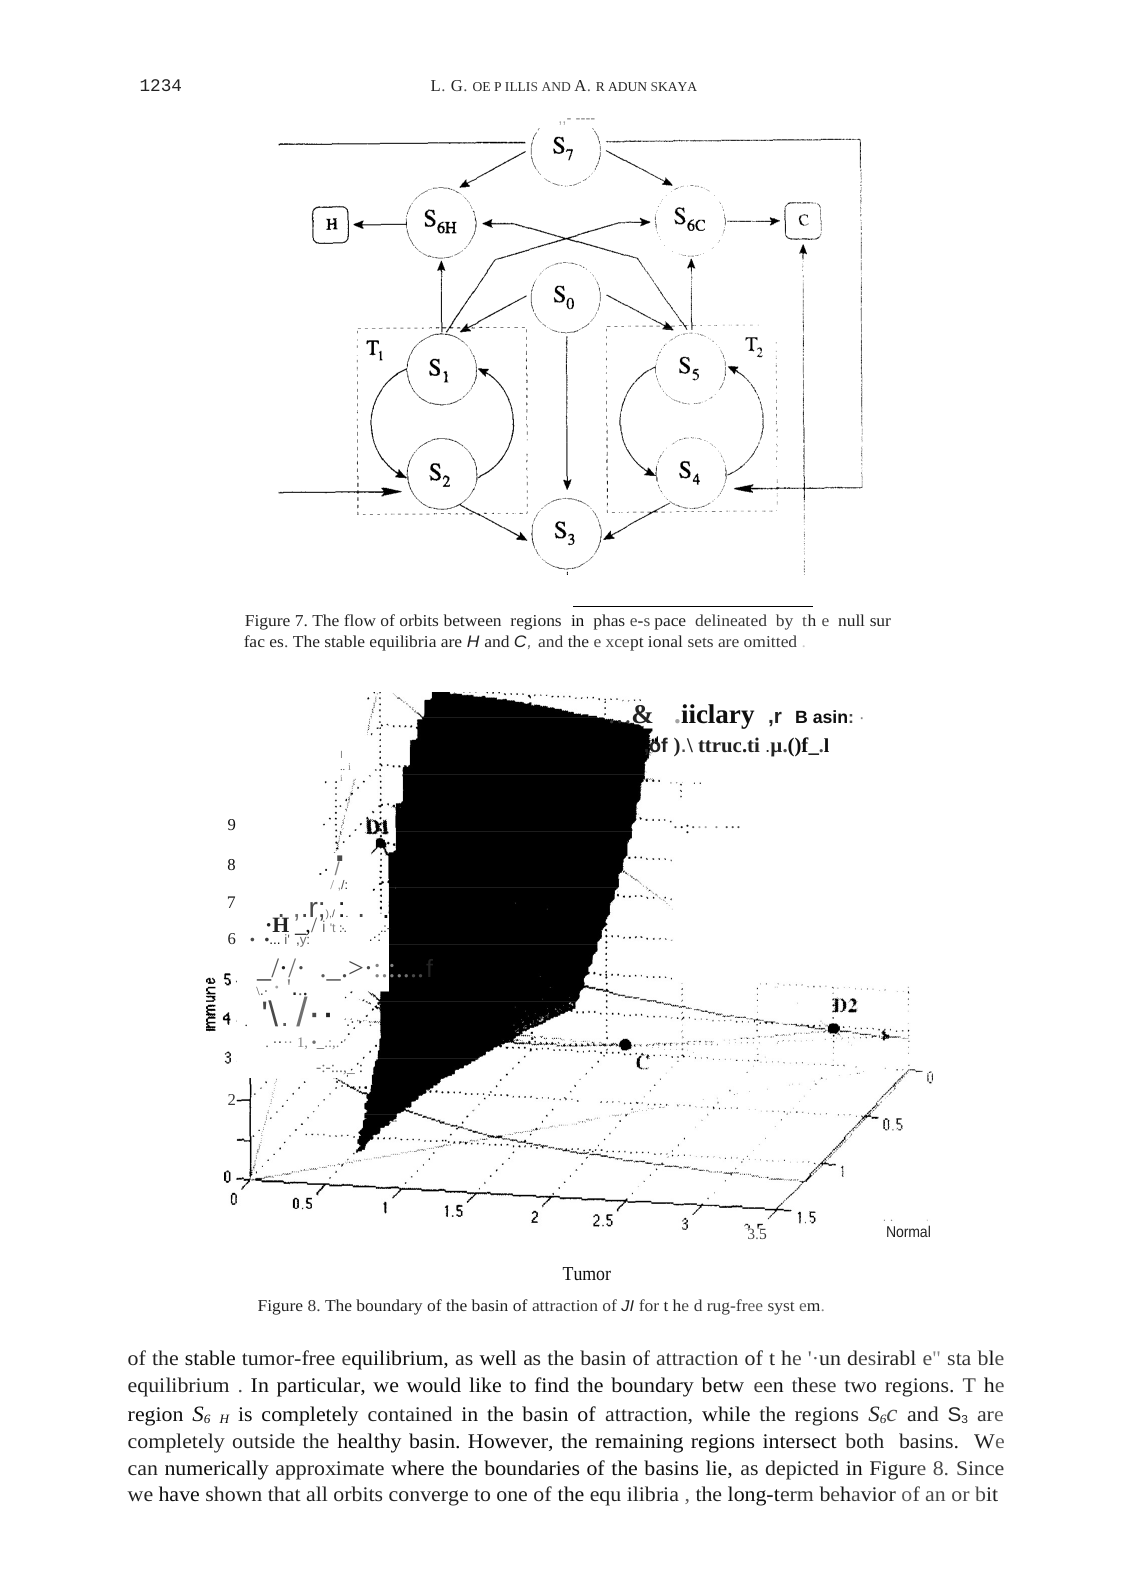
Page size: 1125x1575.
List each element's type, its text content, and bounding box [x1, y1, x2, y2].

text 1234 L. G. OE P ILLIS AND A. R ADUN SKAYA [139, 76, 1017, 96]
text Figure 8. The boundary of the basin of attraction of JI for t he d rug-free syst em. [257, 1295, 1017, 1314]
picture [278, 128, 863, 575]
list 3.5 Normal [117, 1222, 931, 1243]
text of the stable tumor-free equilibrium, as well as the basin of attraction of t he '·un desirabl e" sta ble equilibrium . In particular, we would like to find the boundary betw een these two regions. T he region S6 H is completely contained in the basin of attraction, while the regions S6c and S3 are completely outside the healthy basin. However, the remaining regions intersect both basins. We can numerically approximate where the boundaries of the basins lie, as depicted in Figure 8. Since we have shown that all orbits converge to one of the equ ilibria , the long-term behavior of an or bit [127, 1346, 1004, 1506]
text Figure 7. The flow of orbits between regions in phas e-s pace delineated by th e null­ sur fac es. The stable equilibria are H and C, and the e xcept ional sets are omitted . [243, 611, 892, 651]
text ,,- ---- [558, 109, 1017, 127]
picture [206, 692, 933, 1230]
text Tumor [560, 1262, 613, 1285]
